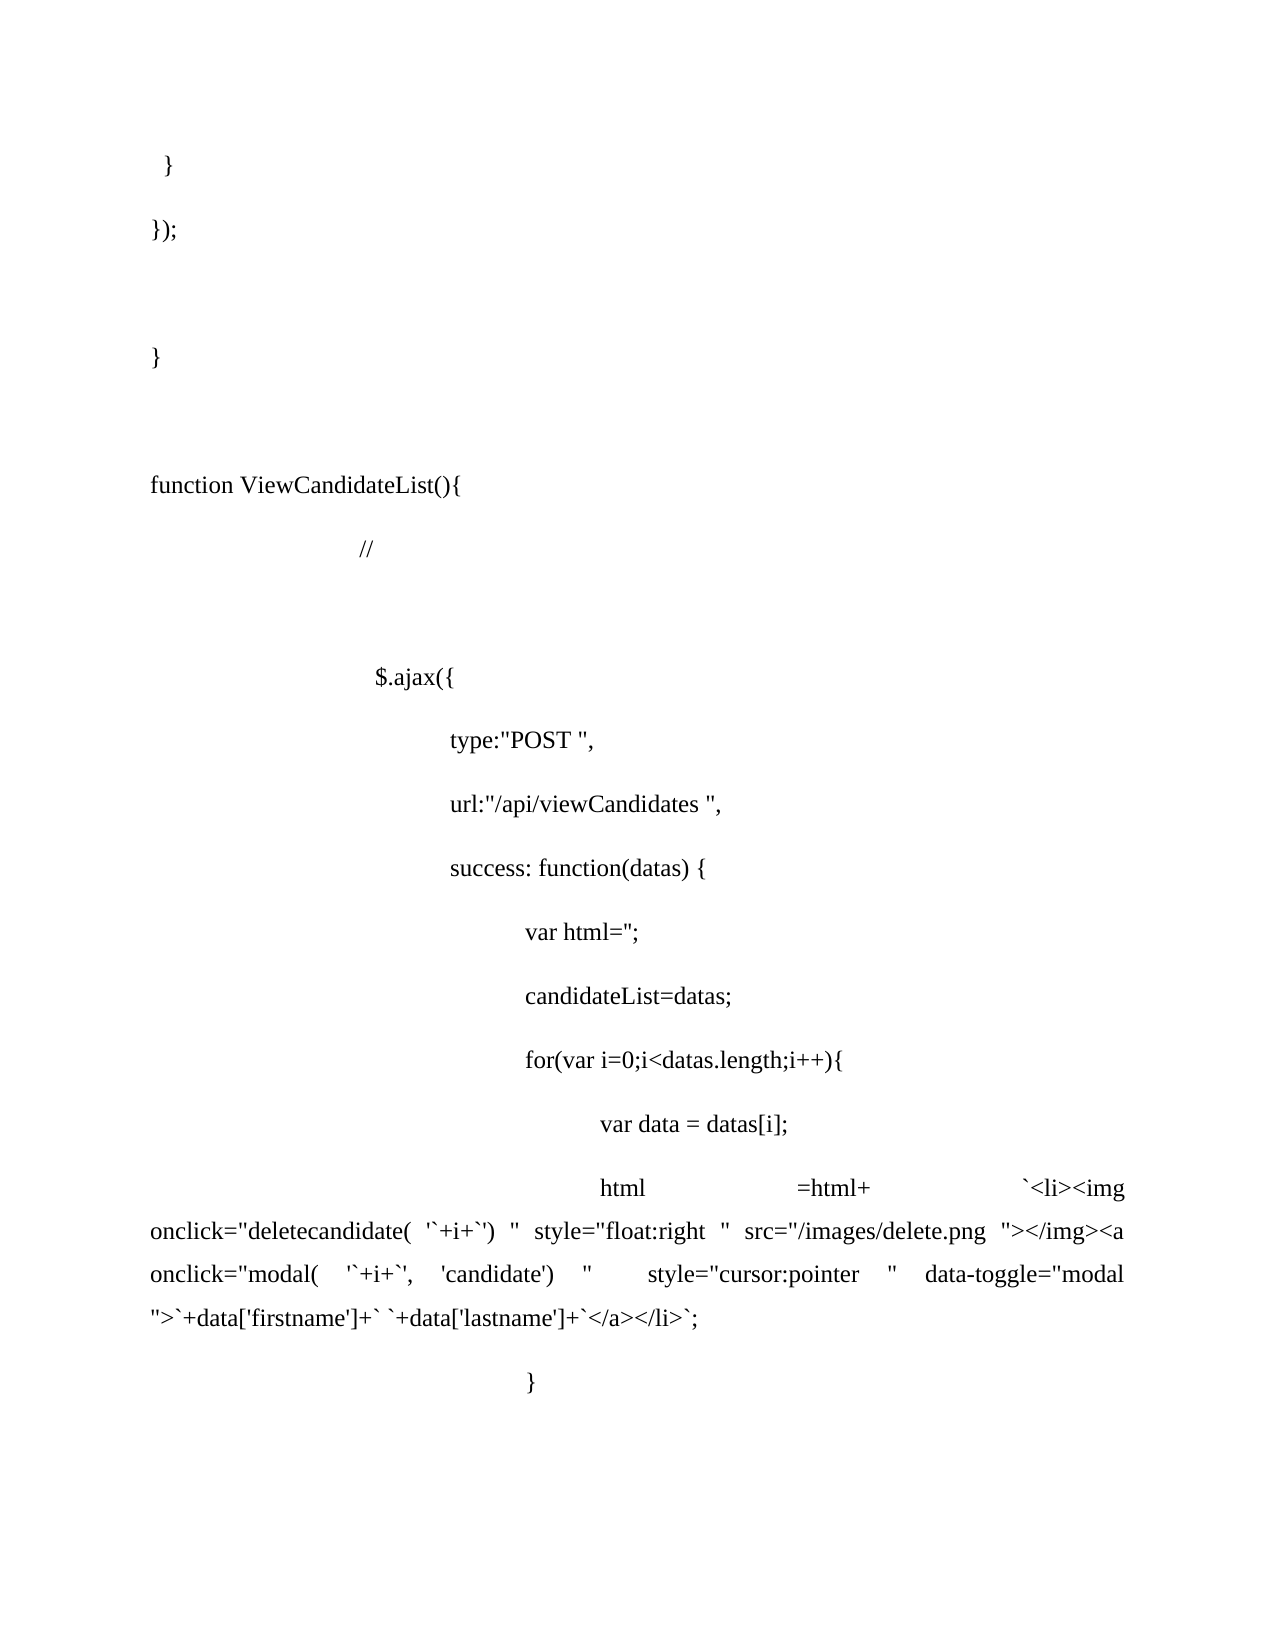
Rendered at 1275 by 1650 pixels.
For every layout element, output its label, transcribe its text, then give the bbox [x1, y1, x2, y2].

text // [150, 534, 1125, 562]
text url:"/api/viewCandidates ", [150, 789, 1125, 818]
text type:"POST ", [150, 726, 1125, 754]
text }); [150, 214, 1125, 243]
text } [150, 1367, 1125, 1395]
text } [150, 150, 1125, 179]
text success: function(datas) { [150, 853, 1125, 882]
text html =html+ `<li><img onclick="deletecandidate( '`+i+`') " style="float:right " src="/images/delete.png "></img><a onclick="modal( '`+i+`', 'candidate') " style="cursor:pointer " data-toggle="modal ">`+data['firstname']+` `+data['lastname']+`</a></li>`; [150, 1173, 1125, 1331]
text function ViewCandidateList(){ [150, 470, 1125, 498]
text var html=''; [150, 917, 1125, 946]
text var data = datas[i]; [150, 1109, 1125, 1138]
text candidateList=datas; [150, 981, 1125, 1010]
text } [150, 342, 1125, 371]
text $.ajax({ [150, 662, 1125, 690]
text for(var i=0;i<datas.length;i++){ [150, 1045, 1125, 1074]
